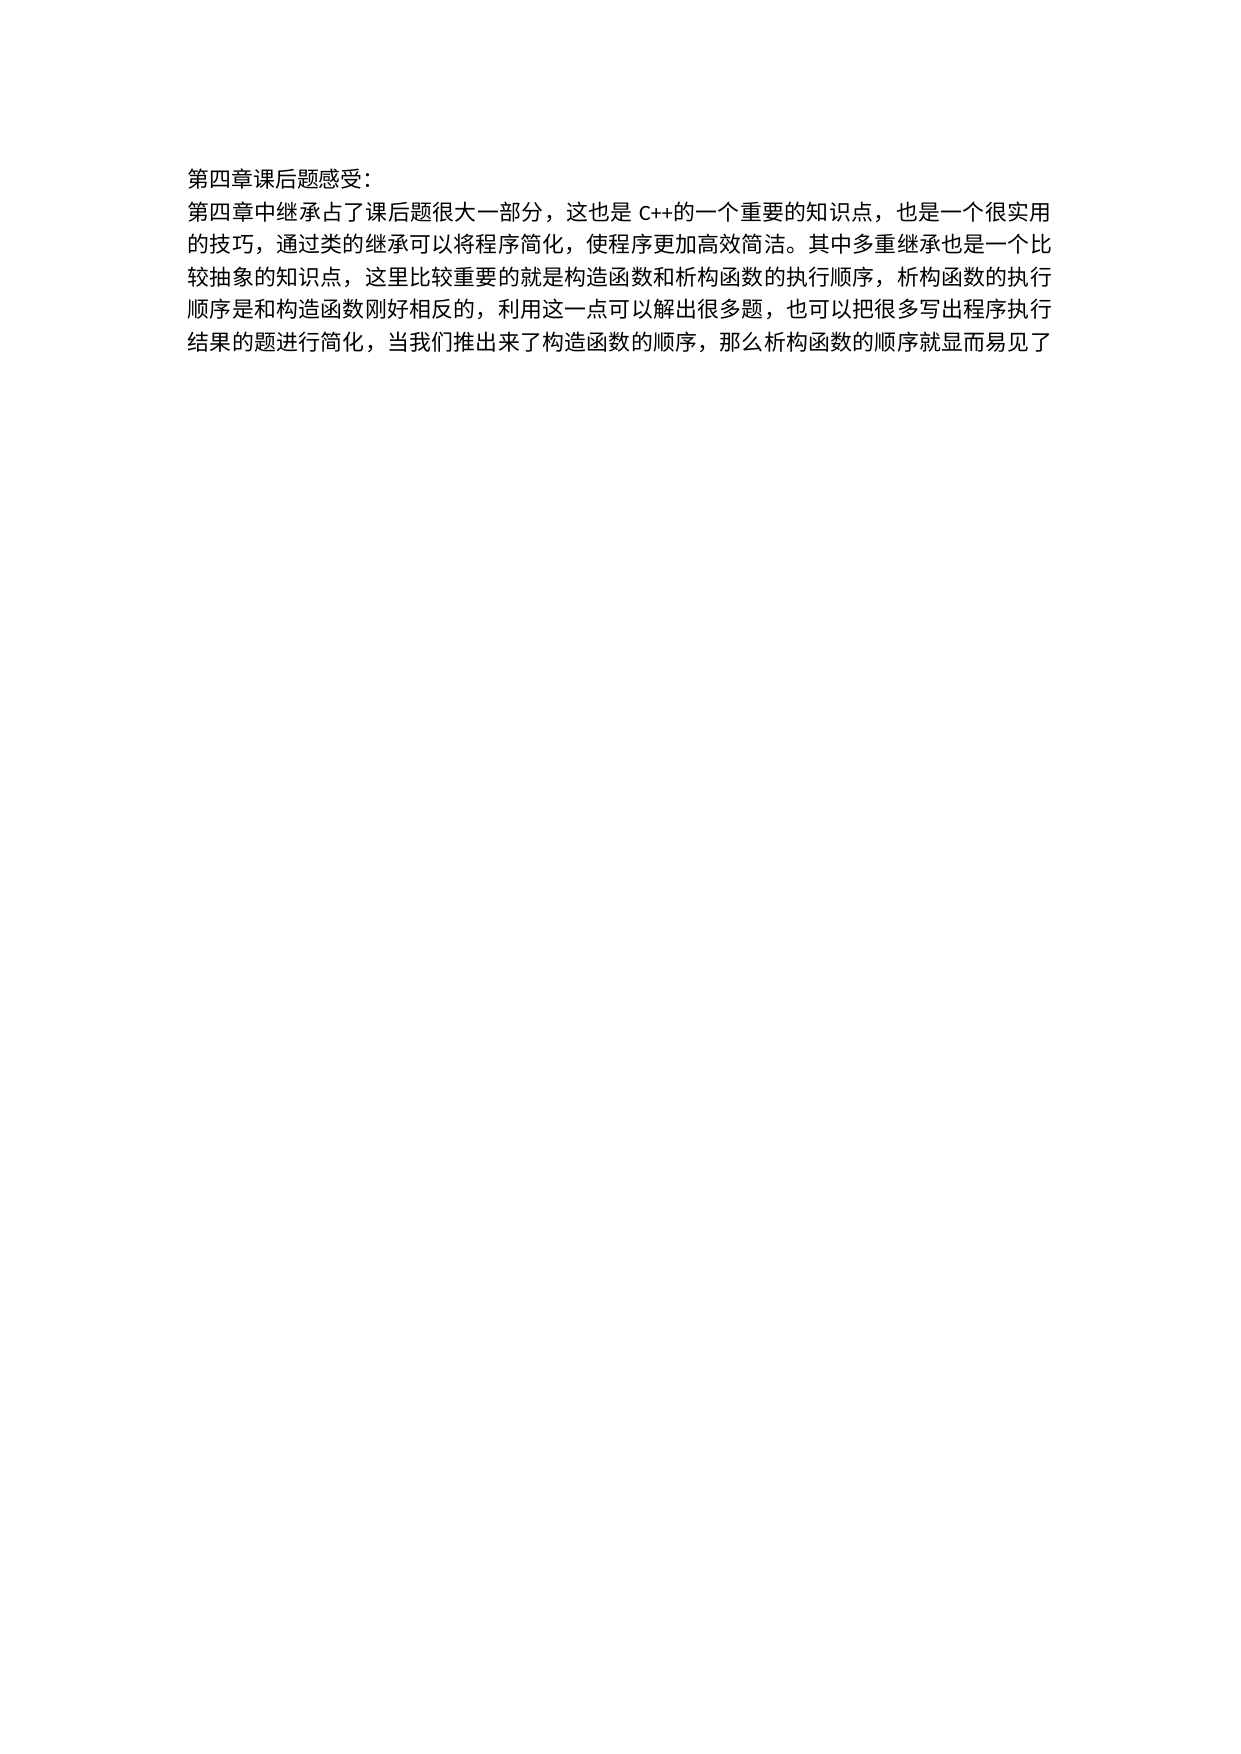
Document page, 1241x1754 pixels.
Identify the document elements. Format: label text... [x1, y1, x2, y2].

text 第四章课后题感受： [187, 162, 1053, 194]
text 第四章中继承占了课后题很大一部分，这也是C++的一个重要的知识点，也是一个很实用的技巧，通过类的继承可以将程序简化，使程序更加高效简洁。其中多重继承也是一个比较抽象的知识点，这里比较重要的就是构造函数和析构函数的执行顺序，析构函数的执行顺序是和构造函数刚好相反的，利用这一点可以解出很多题，也可以把很多写出程序执行结果的题进行简化，当我们推出来了构造函数的顺序，那么析构函数的顺序就显而易见了。 [187, 194, 1053, 389]
